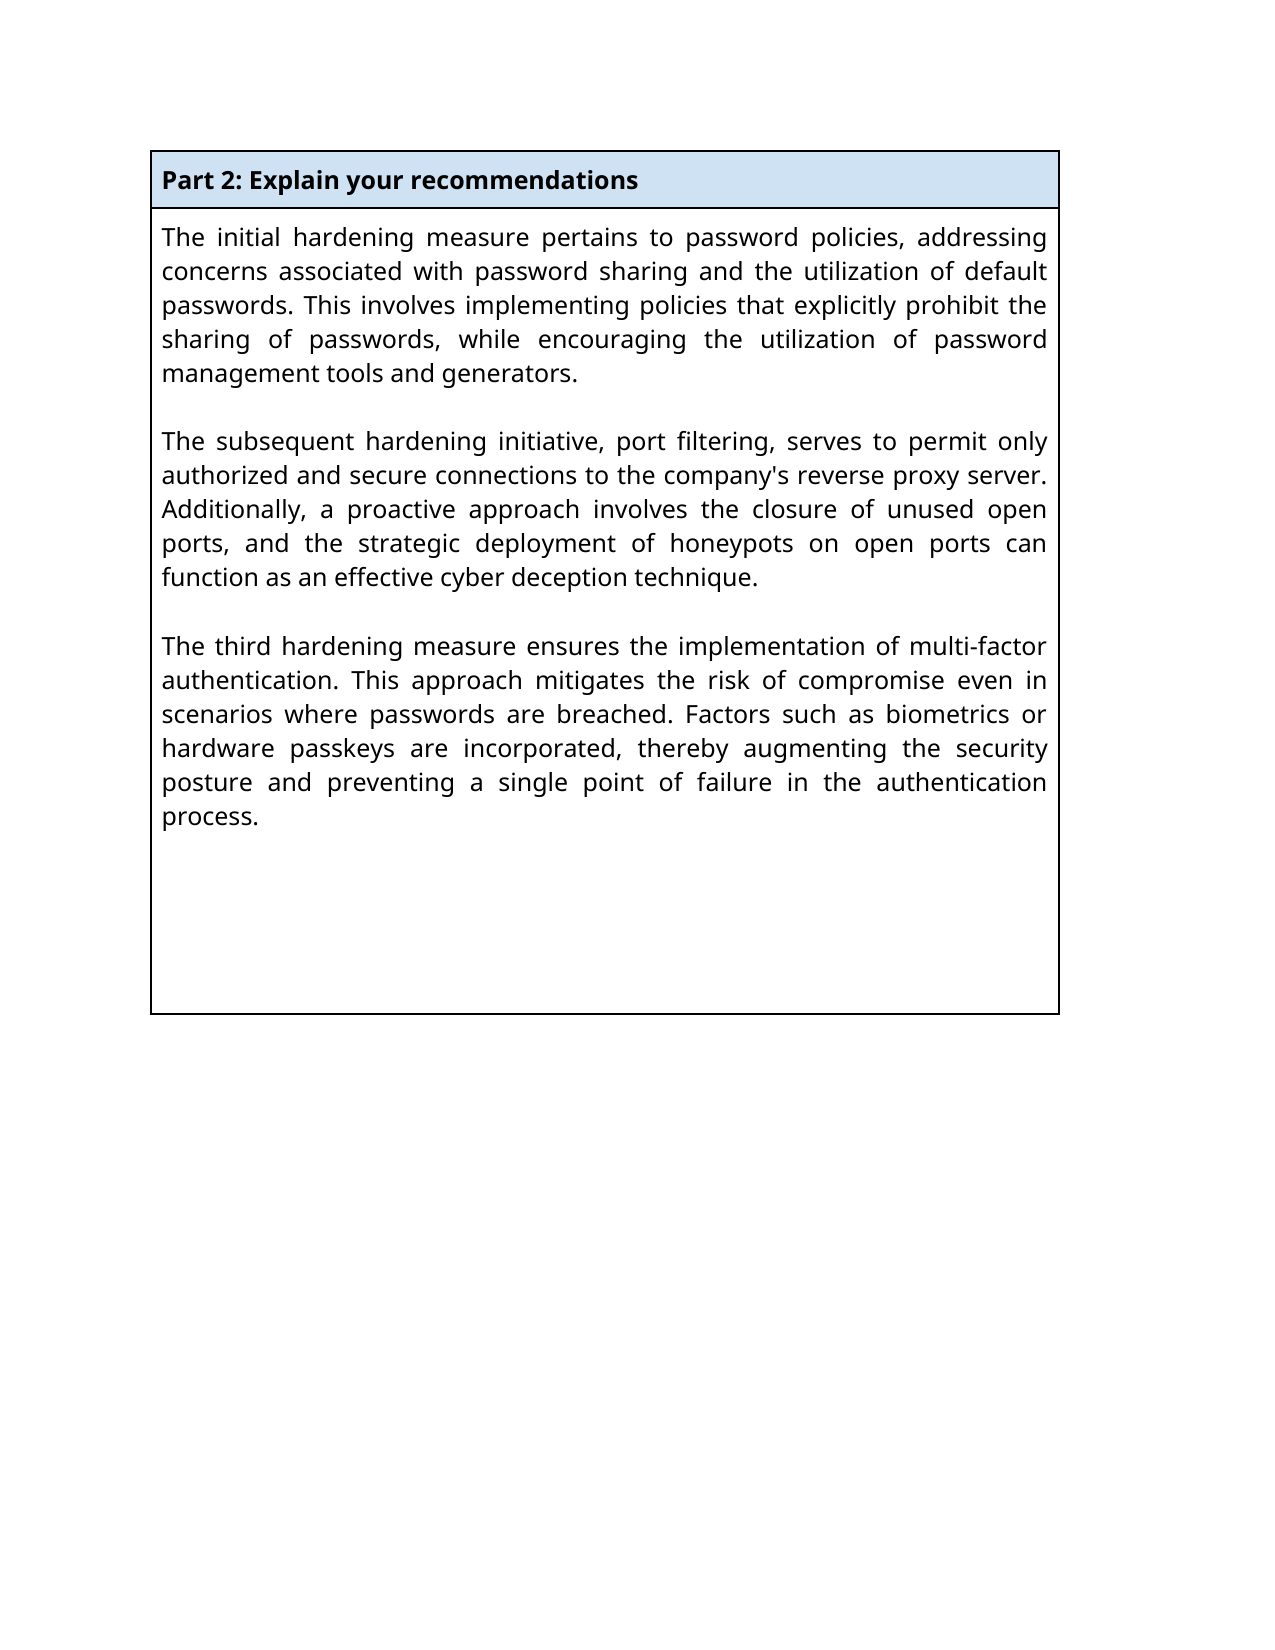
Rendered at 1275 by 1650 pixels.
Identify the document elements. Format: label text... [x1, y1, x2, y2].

table_header Part 2: Explain your recommendations [152, 152, 1058, 207]
table_cell The initial hardening measure pertains to password policies, addressing concerns associated with password sharing and the utilization of default passwords. This involves implementing policies that explicitly prohibit the sharing of passwords, while encouraging the utilization of password management tools and generators. The subsequent hardening initiative, port filtering, serves to permit only authorized and secure connections to the company's reverse proxy server. Additionally, a proactive approach involves the closure of unused open ports, and the strategic deployment of honeypots on open ports can function as an effective cyber deception technique. The third hardening measure ensures the implementation of multi-factor authentication. This approach mitigates the risk of compromise even in scenarios where passwords are breached. Factors such as biometrics or hardware passkeys are incorporated, thereby augmenting the security posture and preventing a single point of failure in the authentication process. [152, 209, 1058, 1013]
